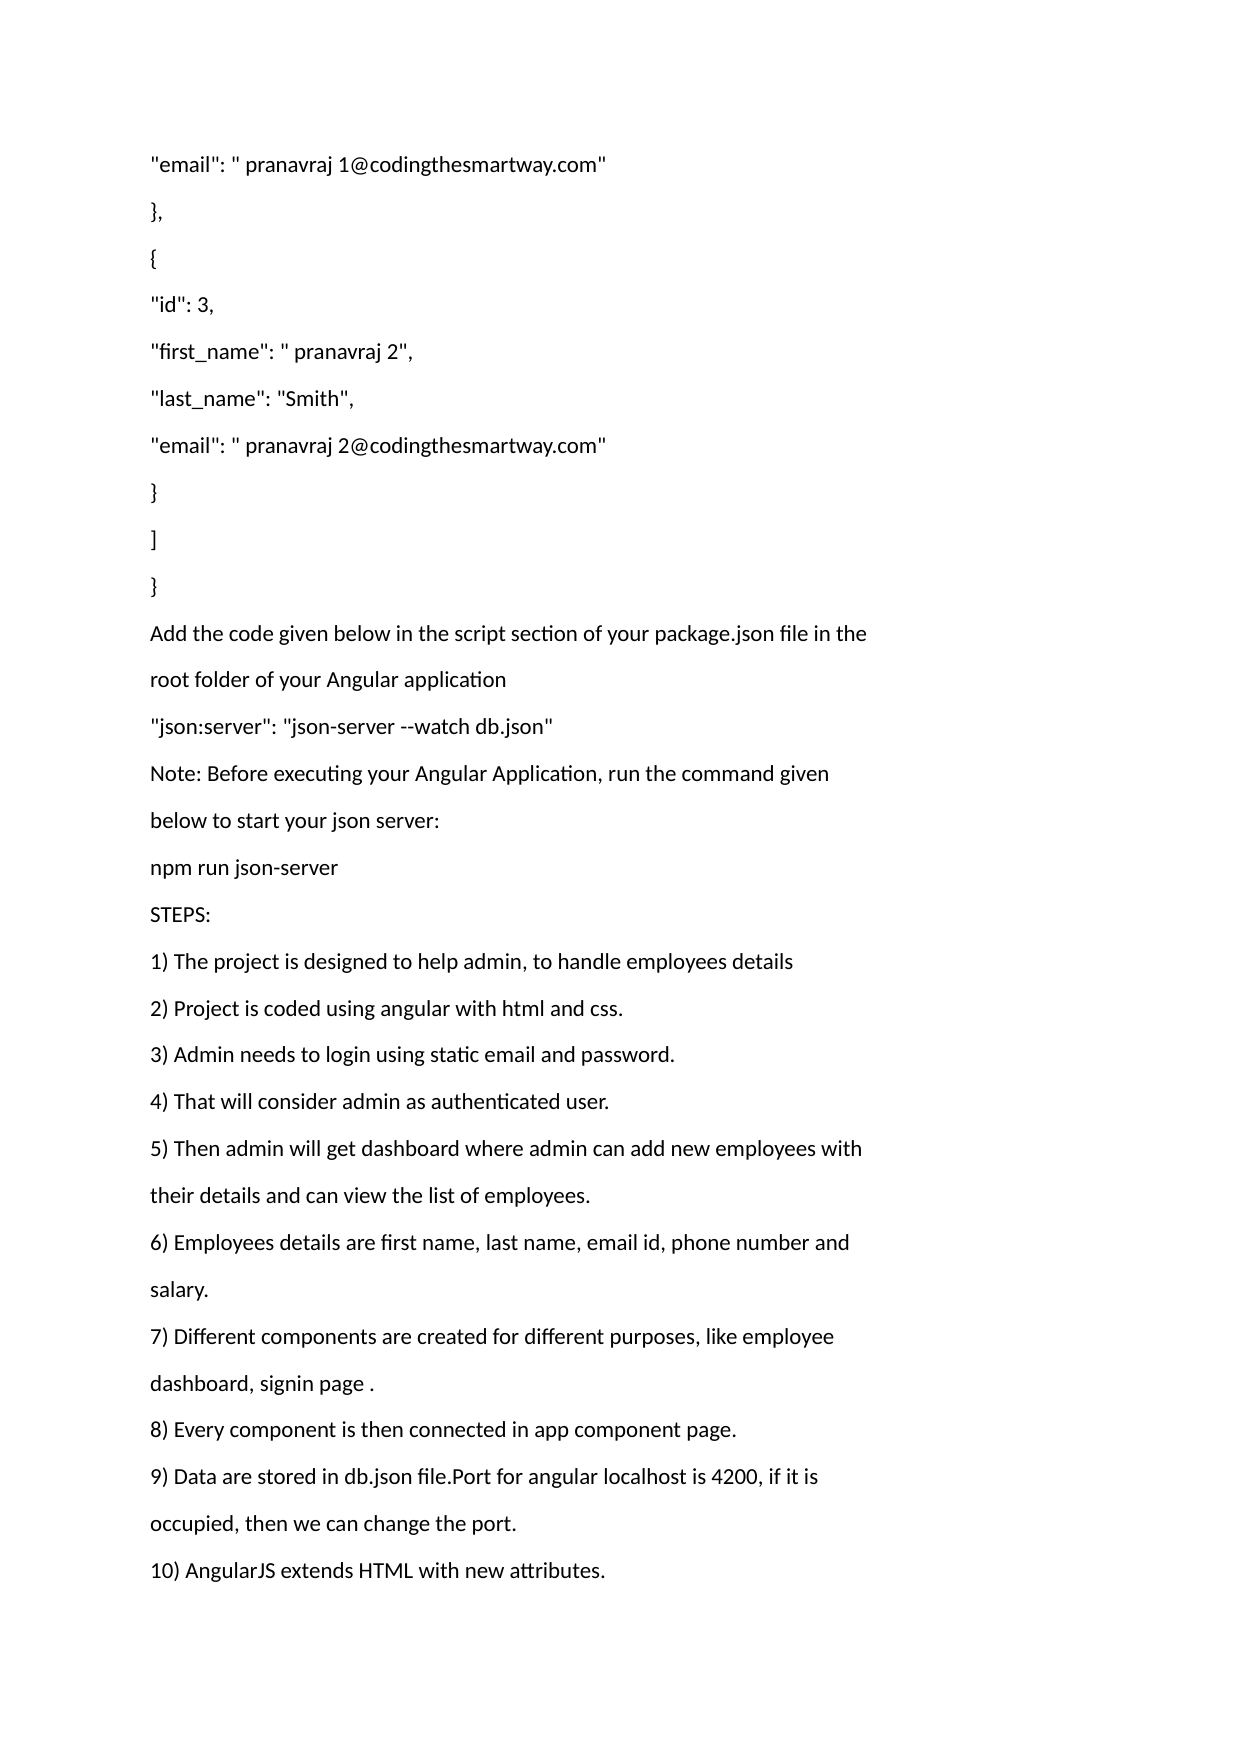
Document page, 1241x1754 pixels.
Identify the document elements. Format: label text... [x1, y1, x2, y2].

text 3) Admin needs to login using static email and password. [150, 1041, 1090, 1069]
text } [150, 572, 1090, 600]
text 9) Data are stored in db.json file.Port for angular localhost is 4200, if it is [150, 1462, 1090, 1491]
text 2) Project is coded using angular with html and css. [150, 994, 1090, 1022]
text root folder of your Angular application [150, 666, 1090, 694]
text occupied, then we can change the port. [150, 1509, 1090, 1537]
text 10) AngularJS extends HTML with new attributes. [150, 1556, 1090, 1584]
text salary. [150, 1275, 1090, 1303]
text Note: Before executing your Angular Application, run the command given [150, 759, 1090, 787]
text below to start your json server: [150, 806, 1090, 834]
text npm run json-server [150, 853, 1090, 881]
text Add the code given below in the script section of your package.json file in the [150, 619, 1090, 647]
text "email": " pranavraj 1@codingthesmartway.com" [150, 150, 1090, 178]
text "json:server": "json-server --watch db.json" [150, 712, 1090, 741]
text { [150, 244, 1090, 272]
text their details and can view the list of employees. [150, 1181, 1090, 1209]
text ] [150, 525, 1090, 553]
text 8) Every component is then connected in app component page. [150, 1416, 1090, 1444]
text 6) Employees details are first name, last name, email id, phone number and [150, 1228, 1090, 1256]
text STEPS: [150, 900, 1090, 928]
text 5) Then admin will get dashboard where admin can add new employees with [150, 1134, 1090, 1162]
text dashboard, signin page . [150, 1369, 1090, 1397]
text "email": " pranavraj 2@codingthesmartway.com" [150, 431, 1090, 459]
text "id": 3, [150, 291, 1090, 319]
text } [150, 478, 1090, 506]
text 4) That will consider admin as authenticated user. [150, 1087, 1090, 1116]
text "first_name": " pranavraj 2", [150, 337, 1090, 366]
text }, [150, 197, 1090, 225]
text "last_name": "Smith", [150, 384, 1090, 412]
text 1) The project is designed to help admin, to handle employees details [150, 947, 1090, 975]
text 7) Different components are created for different purposes, like employee [150, 1322, 1090, 1350]
